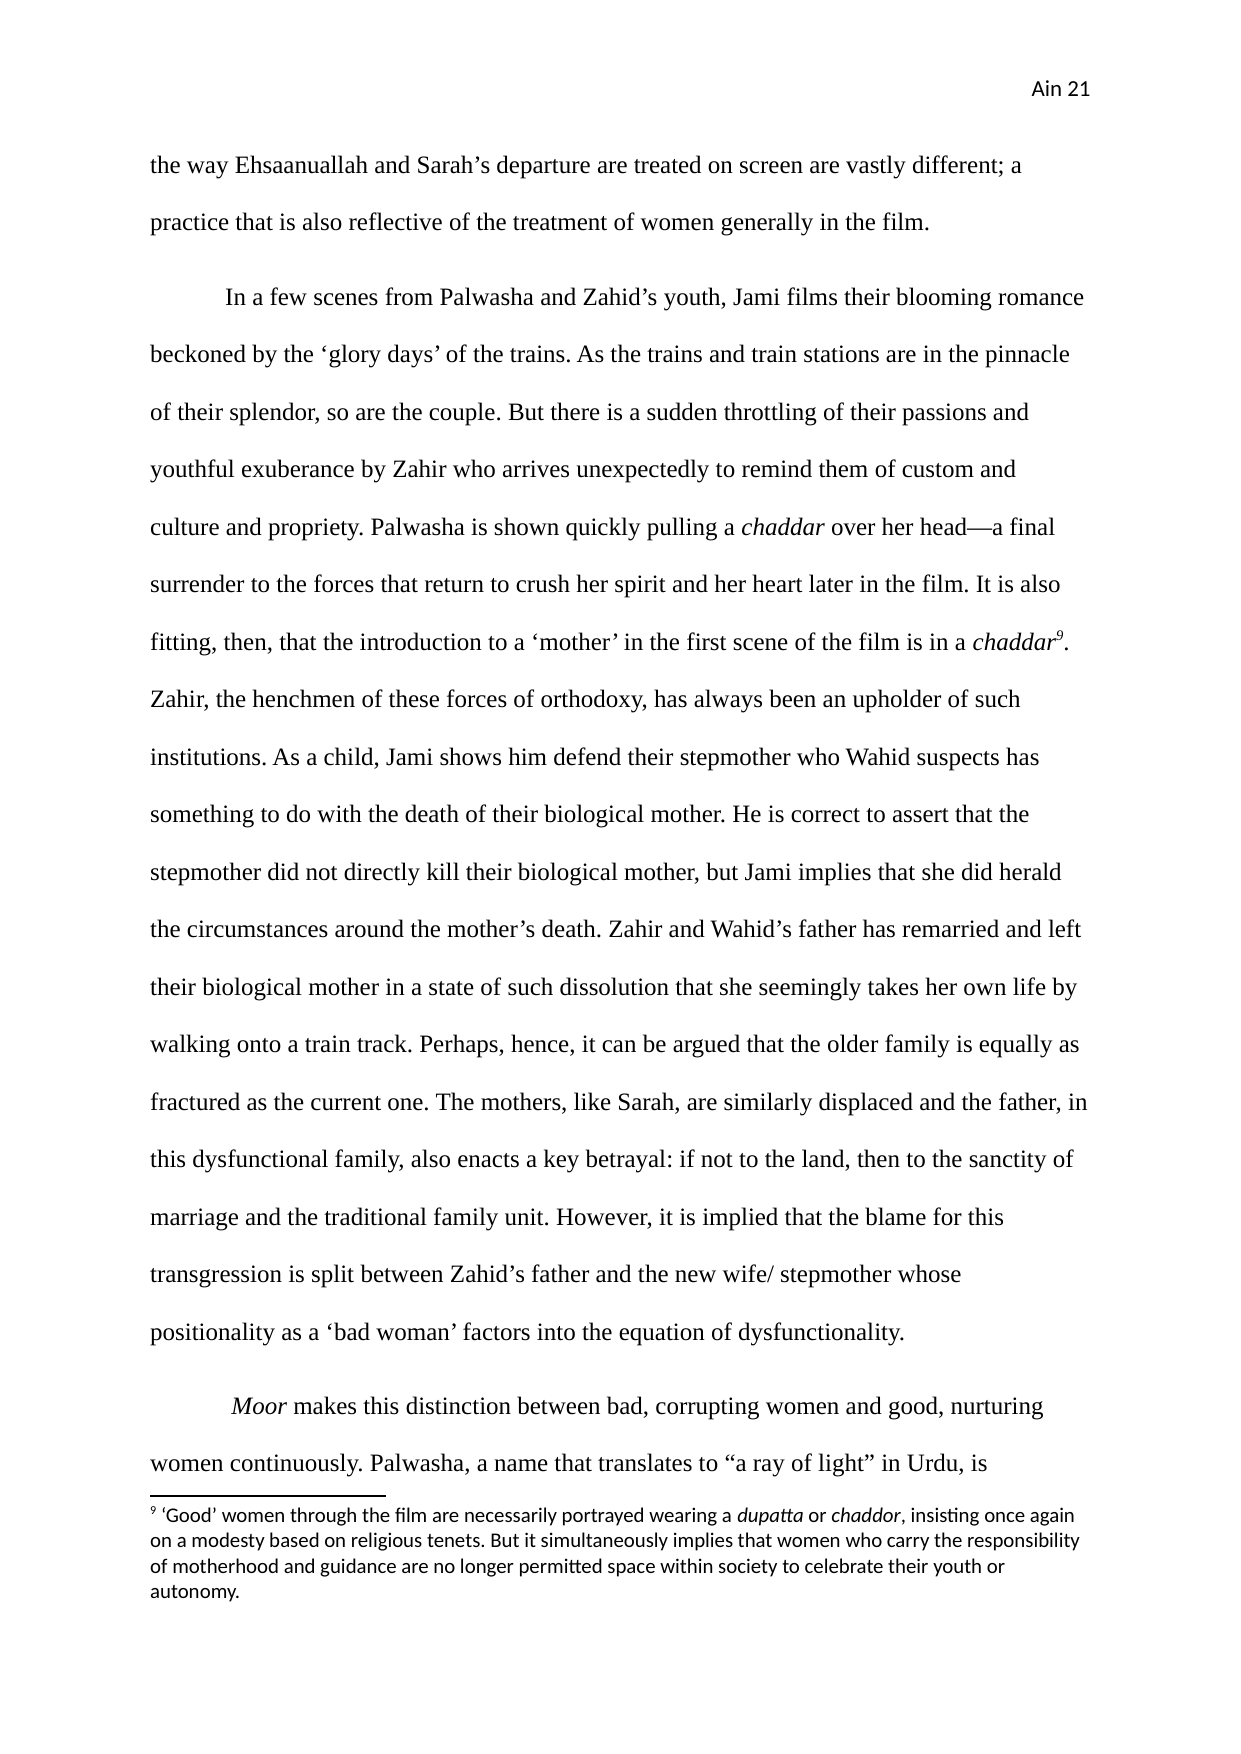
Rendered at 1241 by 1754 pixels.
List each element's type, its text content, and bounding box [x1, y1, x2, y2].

text In a few scenes from Palwasha and Zahid’s youth, Jami films their blooming romance beckoned by the ‘glory days’ of the trains. As the trains and train stations are in the pinnacle of their splendor, so are the couple. But there is a sudden throttling of their passions and youthful exuberance by Zahir who arrives unexpectedly to remind them of custom and culture and propriety. Palwasha is shown quickly pulling a chaddar over her head—a final surrender to the forces that return to crush her spirit and her heart later in the film. It is also fitting, then, that the introduction to a ‘mother’ in the first scene of the film is in a chaddar. Zahir, the henchmen of these forces of orthodoxy, has always been an upholder of such institutions. As a child, Jami shows him defend their stepmother who Wahid suspects has something to do with the death of their biological mother. He is correct to assert that the stepmother did not directly kill their biological mother, but Jami implies that she did herald the circumstances around the mother’s death. Zahir and Wahid’s father has remarried and left their biological mother in a state of such dissolution that she seemingly takes her own life by walking onto a train track. Perhaps, hence, it can be argued that the older family is equally as fractured as the current one. The mothers, like Sarah, are similarly displaced and the father, in this dysfunctional family, also enacts a key betrayal: if not to the land, then to the sanctity of marriage and the traditional family unit. However, it is implied that the blame for this transgression is split between Zahid’s father and the new wife/ stepmother whose positionality as a ‘bad woman’ factors into the equation of dysfunctionality. [150, 282, 1090, 1345]
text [150, 1391, 1090, 1477]
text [150, 150, 1090, 236]
